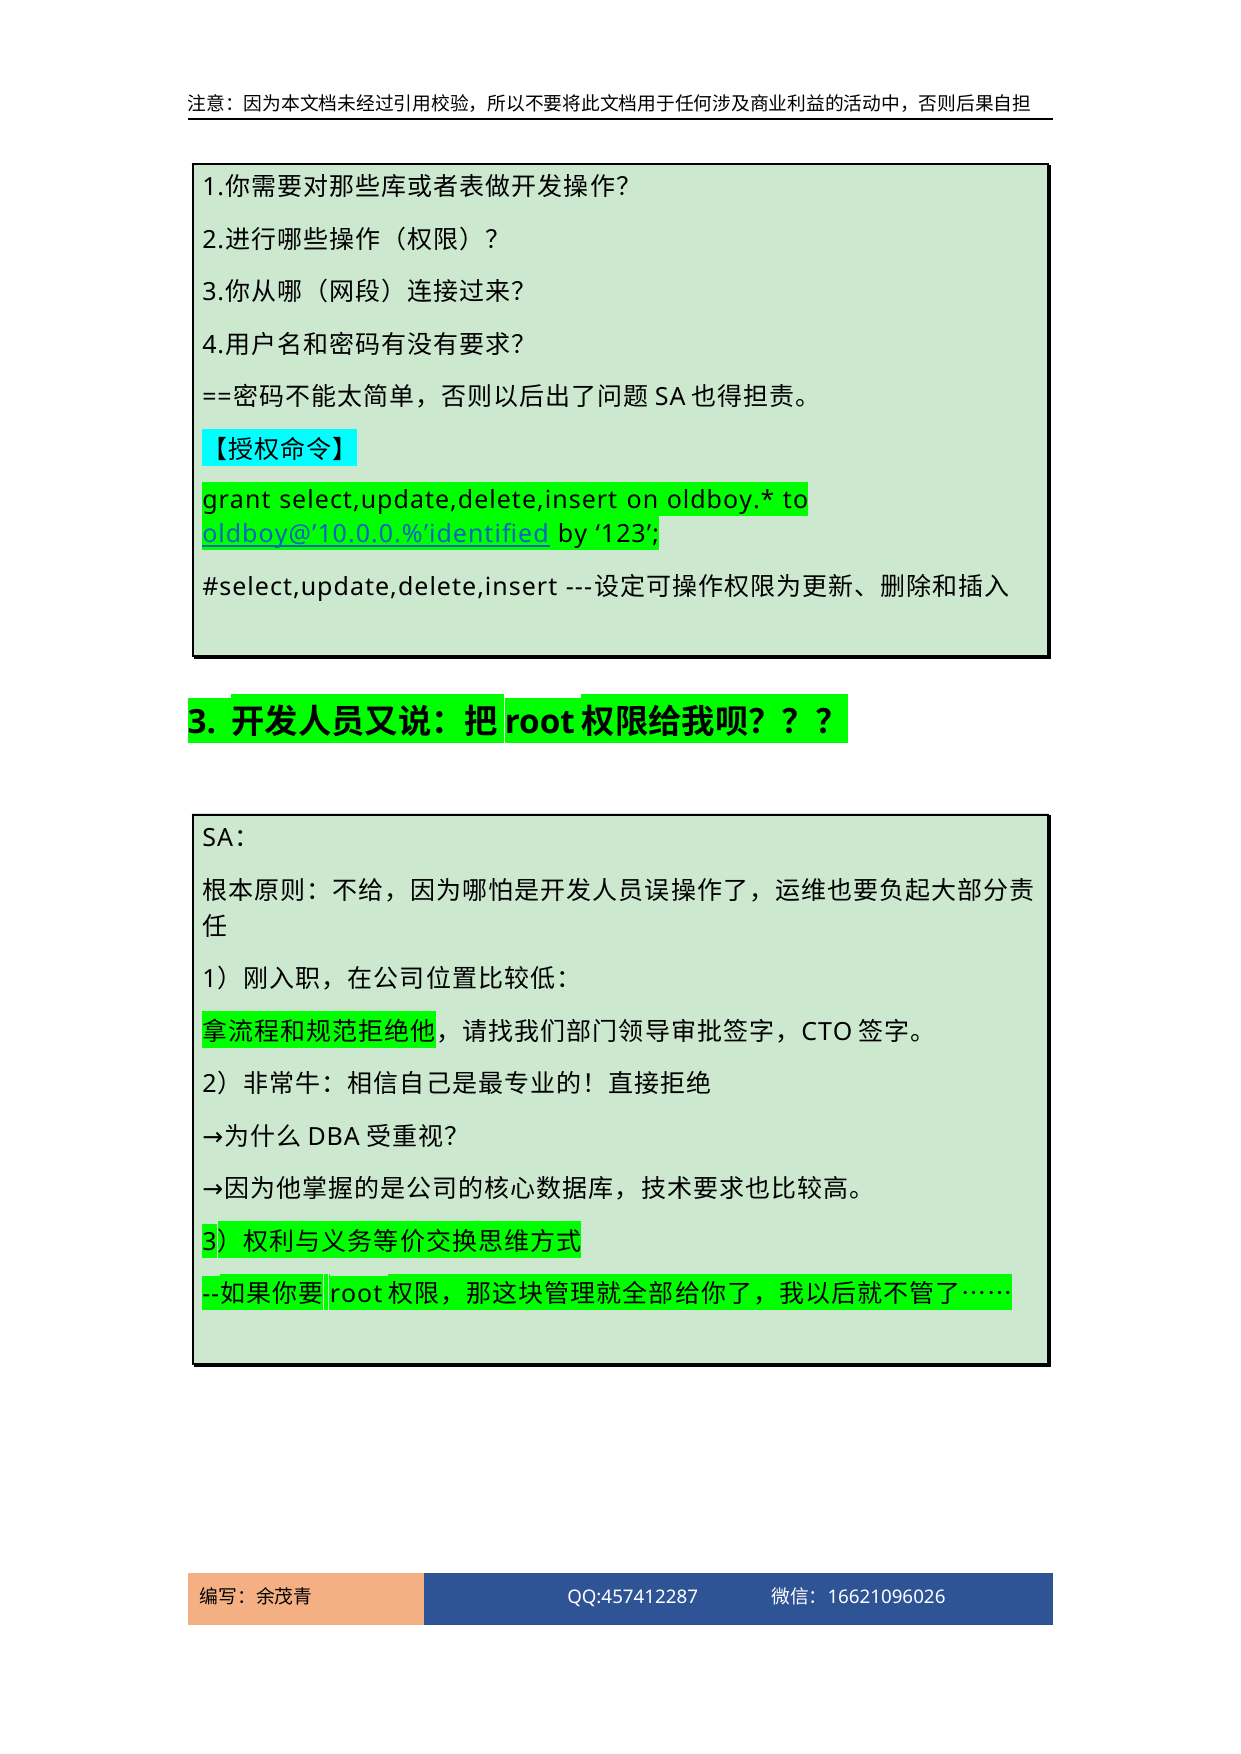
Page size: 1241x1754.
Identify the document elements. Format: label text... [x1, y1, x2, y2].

text #select,update,delete,insert ---设定可操作权限为更新、删除和插入 [194, 562, 1047, 602]
text 3.你从哪（网段）连接过来？ [194, 268, 1047, 308]
text SA： [194, 816, 1047, 854]
text 拿流程和规范拒绝他，请找我们部门领导审批签字，CTO签字。 [194, 1007, 1047, 1048]
text 1）刚入职，在公司位置比较低： [194, 955, 1047, 995]
text ==密码不能太简单，否则以后出了问题SA也得担责。 [194, 373, 1047, 413]
text 2）非常牛：相信自己是最专业的！直接拒绝 [194, 1060, 1047, 1100]
text 【授权命令】 [194, 425, 1047, 466]
text 3）权利与义务等价交换思维方式 [194, 1217, 1047, 1258]
text 根本原则：不给，因为哪怕是开发人员误操作了，运维也要负起大部分责任 [194, 866, 1047, 943]
text --如果你要root权限，那这块管理就全部给你了，我以后就不管了…… [194, 1270, 1047, 1310]
text grant select,update,delete,insert on oldboy.* to oldboy@’10.0.0.%’identified by ‘123’; [194, 478, 1047, 550]
text 4.用户名和密码有没有要求？ [194, 320, 1047, 361]
text 1.你需要对那些库或者表做开发操作？ [194, 165, 1047, 203]
text 2.进行哪些操作（权限）？ [194, 215, 1047, 256]
subtitle 开发人员又说：把root权限给我呗？？？ [187, 686, 1053, 751]
text →为什么DBA受重视？ [194, 1112, 1047, 1153]
text →因为他掌握的是公司的核心数据库，技术要求也比较高。 [194, 1165, 1047, 1205]
